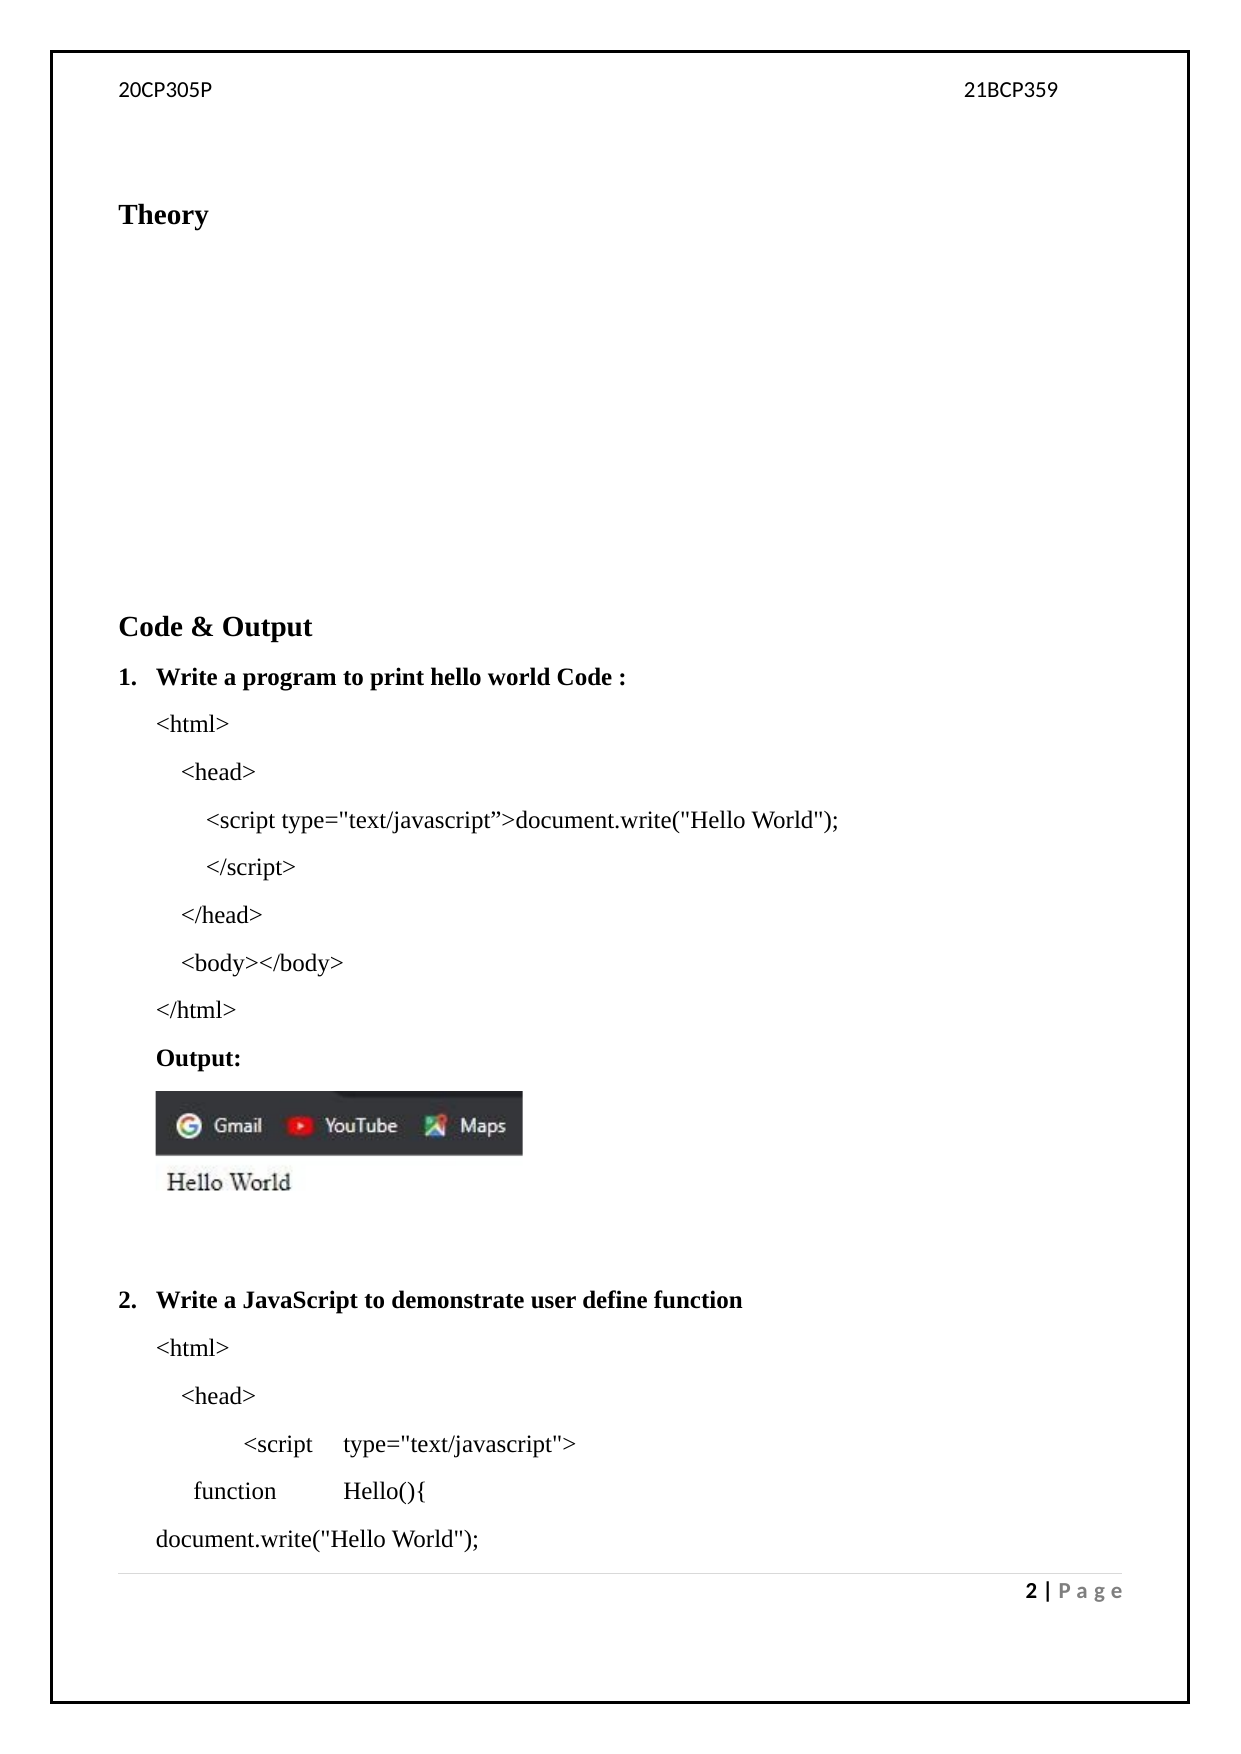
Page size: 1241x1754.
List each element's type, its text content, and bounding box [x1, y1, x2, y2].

text </html> [156, 996, 1122, 1024]
text <head> [156, 757, 1122, 786]
picture [155, 1091, 523, 1219]
text Code & Output [118, 609, 1122, 642]
text <body></body> [156, 948, 1122, 977]
text function Hello(){ [156, 1476, 1122, 1505]
text </script> [156, 852, 1122, 881]
text <head> [156, 1381, 1122, 1410]
text <html> [156, 709, 1122, 738]
list Write a JavaScript to demonstrate user define function [118, 1286, 1122, 1314]
list Write a program to print hello world Code : [118, 662, 1122, 690]
text <script type="text/javascript”>document.write("Hello World"); [156, 805, 1122, 833]
text Output: [118, 1043, 1122, 1072]
text </head> [156, 900, 1122, 929]
text <script type="text/javascript"> [156, 1429, 1122, 1457]
text Theory [118, 197, 1122, 231]
text document.write("Hello World"); [156, 1524, 1122, 1553]
text <html> [156, 1333, 1122, 1362]
